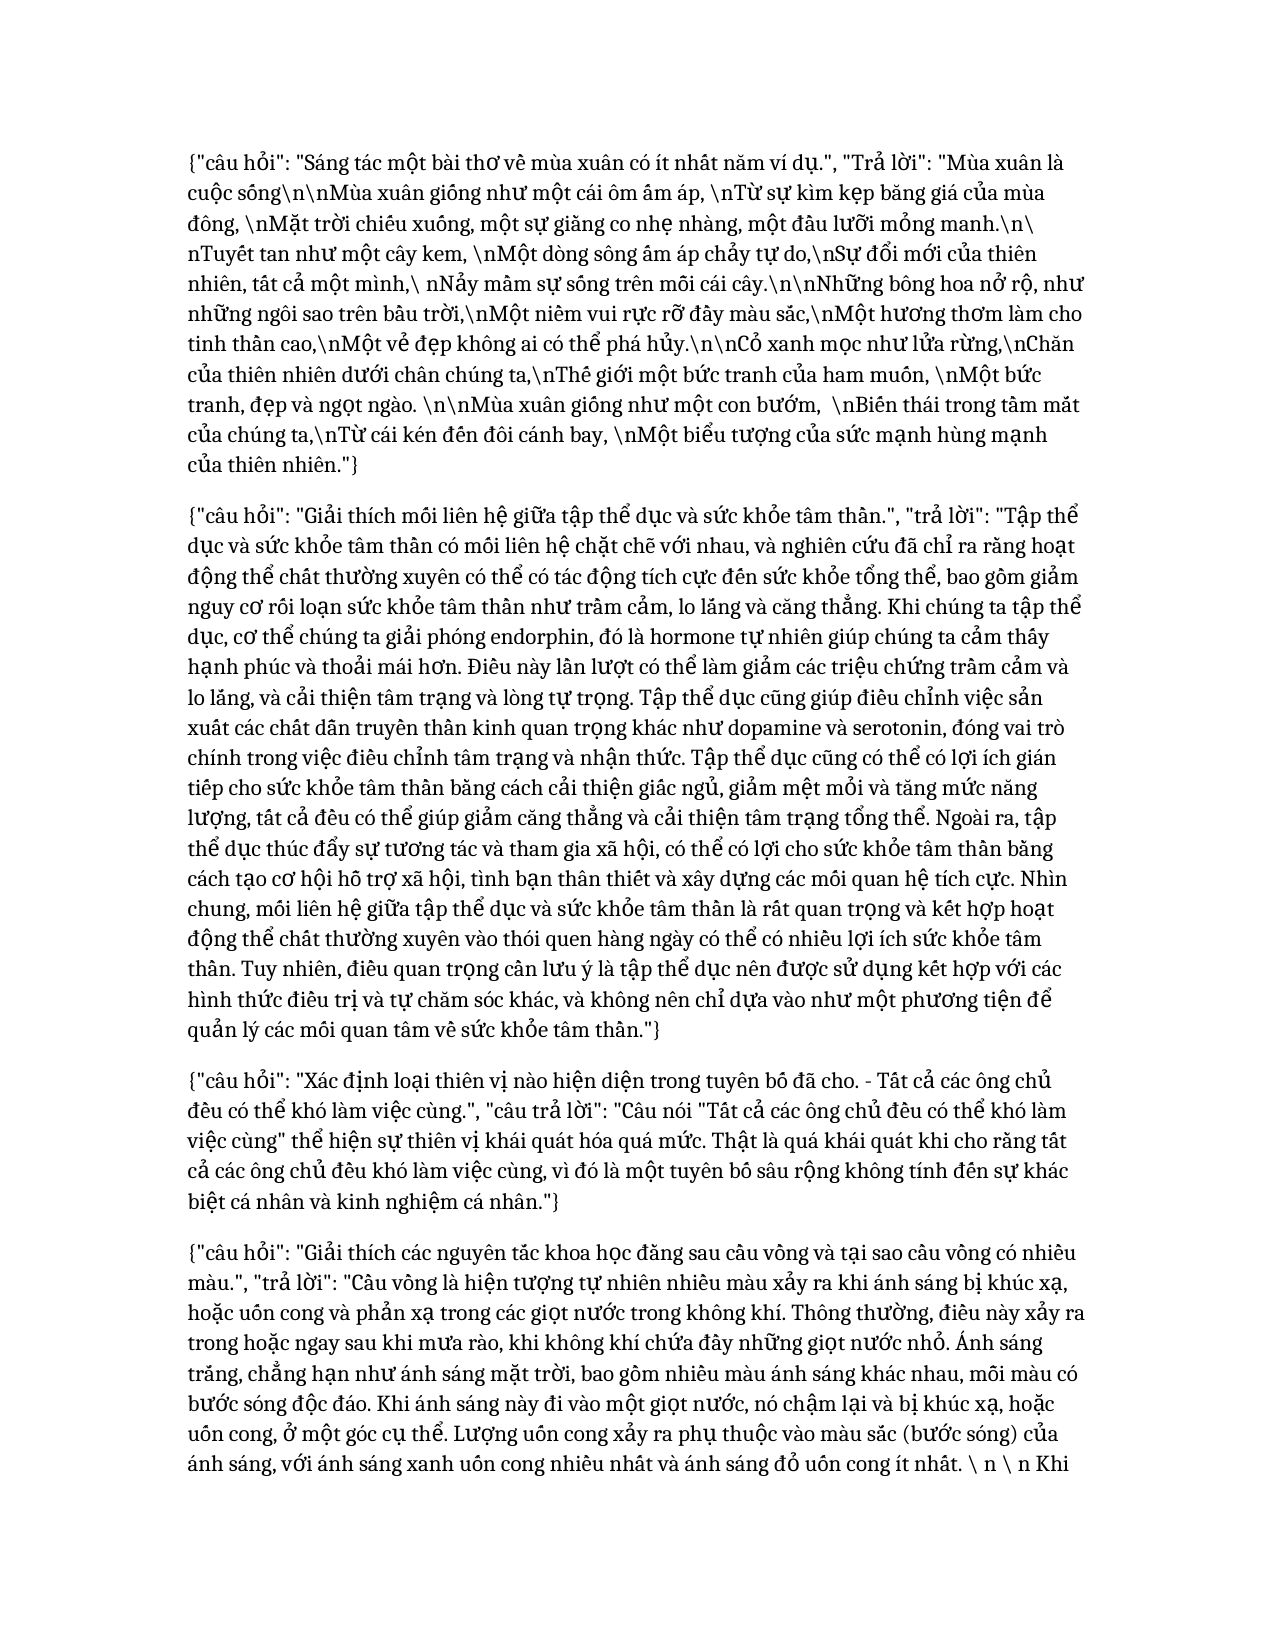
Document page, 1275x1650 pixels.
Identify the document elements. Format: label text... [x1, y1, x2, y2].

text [187, 1239, 1087, 1477]
text {"câu hỏi": "Sáng tác một bài thơ về mùa xuân có ít nhất năm ví dụ.", "Trả lời": "Mùa xuân là cuộc sống\n\nMùa xuân giống như một cái ôm ấm áp, \nTừ sự kìm kẹp băng giá của mùa đông, \nMặt trời chiếu xuống, một sự giằng co nhẹ nhàng, một đầu lưỡi mỏng manh.\n\nTuyết tan như một cây kem, \nMột dòng sông ấm áp chảy tự do,\nSự đổi mới của thiên nhiên, tất cả một mình,\ nNảy mầm sự sống trên mỗi cái cây.\n\nNhững bông hoa nở rộ, như những ngôi sao trên bầu trời,\nMột niềm vui rực rỡ đầy màu sắc,\nMột hương thơm làm cho tinh thần cao,\nMột vẻ đẹp không ai có thể phá hủy.\n\nCỏ xanh mọc như lửa rừng,\nChăn của thiên nhiên dưới chân chúng ta,\nThế giới một bức tranh của ham muốn, \nMột bức tranh, đẹp và ngọt ngào. \n\nMùa xuân giống như một con bướm, \nBiến thái trong tầm mắt của chúng ta,\nTừ cái kén đến đôi cánh bay, \nMột biểu tượng của sức mạnh hùng mạnh của thiên nhiên."} [187, 150, 1087, 478]
text {"câu hỏi": "Xác định loại thiên vị nào hiện diện trong tuyên bố đã cho. - Tất cả các ông chủ đều có thể khó làm việc cùng.", "câu trả lời": "Câu nói "Tất cả các ông chủ đều có thể khó làm việc cùng" thể hiện sự thiên vị khái quát hóa quá mức. Thật là quá khái quát khi cho rằng tất cả các ông chủ đều khó làm việc cùng, vì đó là một tuyên bố sâu rộng không tính đến sự khác biệt cá nhân và kinh nghiệm cá nhân."} [187, 1068, 1087, 1215]
text {"câu hỏi": "Giải thích mối liên hệ giữa tập thể dục và sức khỏe tâm thần.", "trả lời": "Tập thể dục và sức khỏe tâm thần có mối liên hệ chặt chẽ với nhau, và nghiên cứu đã chỉ ra rằng hoạt động thể chất thường xuyên có thể có tác động tích cực đến sức khỏe tổng thể, bao gồm giảm nguy cơ rối loạn sức khỏe tâm thần như trầm cảm, lo lắng và căng thẳng. Khi chúng ta tập thể dục, cơ thể chúng ta giải phóng endorphin, đó là hormone tự nhiên giúp chúng ta cảm thấy hạnh phúc và thoải mái hơn. Điều này lần lượt có thể làm giảm các triệu chứng trầm cảm và lo lắng, và cải thiện tâm trạng và lòng tự trọng. Tập thể dục cũng giúp điều chỉnh việc sản xuất các chất dẫn truyền thần kinh quan trọng khác như dopamine và serotonin, đóng vai trò chính trong việc điều chỉnh tâm trạng và nhận thức. Tập thể dục cũng có thể có lợi ích gián tiếp cho sức khỏe tâm thần bằng cách cải thiện giấc ngủ, giảm mệt mỏi và tăng mức năng lượng, tất cả đều có thể giúp giảm căng thẳng và cải thiện tâm trạng tổng thể. Ngoài ra, tập thể dục thúc đẩy sự tương tác và tham gia xã hội, có thể có lợi cho sức khỏe tâm thần bằng cách tạo cơ hội hỗ trợ xã hội, tình bạn thân thiết và xây dựng các mối quan hệ tích cực. Nhìn chung, mối liên hệ giữa tập thể dục và sức khỏe tâm thần là rất quan trọng và kết hợp hoạt động thể chất thường xuyên vào thói quen hàng ngày có thể có nhiều lợi ích sức khỏe tâm thần. Tuy nhiên, điều quan trọng cần lưu ý là tập thể dục nên được sử dụng kết hợp với các hình thức điều trị và tự chăm sóc khác, và không nên chỉ dựa vào như một phương tiện để quản lý các mối quan tâm về sức khỏe tâm thần."} [187, 503, 1087, 1043]
